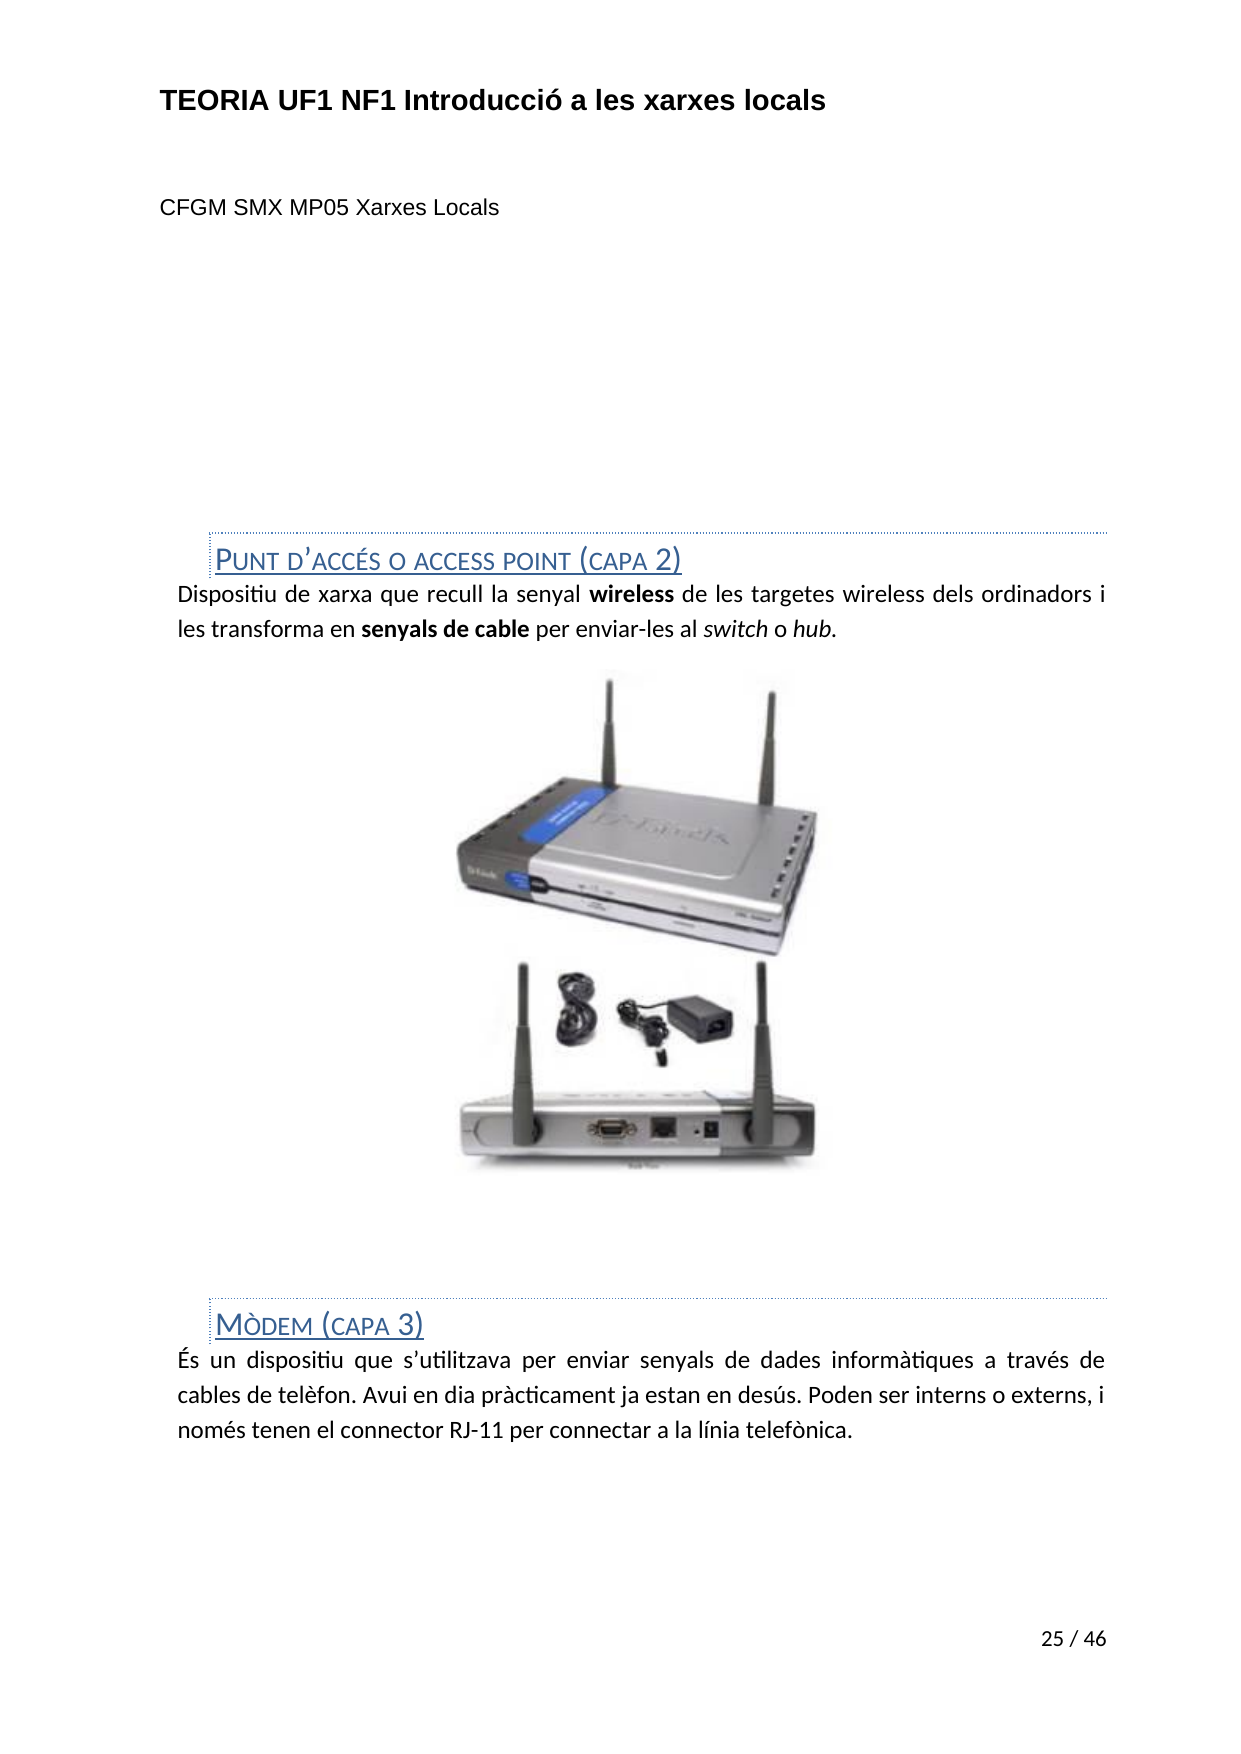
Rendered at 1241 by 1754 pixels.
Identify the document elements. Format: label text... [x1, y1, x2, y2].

subtitle Punt d’accés o access point (capa 2) [209, 532, 1106, 578]
text És un dispositiu que s’utilitzava per enviar senyals de dades informàtiques a través de cables de telèfon. Avui en dia pràcticament ja estan en desús. Poden ser interns o externs, i només tenen el connector RJ-11 per connectar a la línia telefònica. [177, 1344, 1106, 1444]
picture [430, 669, 854, 1176]
subtitle Mòdem (capa 3) [209, 1298, 1106, 1344]
text Dispositiu de xarxa que recull la senyal wireless de les targetes wireless dels ordinadors i les transforma en senyals de cable per enviar-les al switch o hub. [177, 578, 1106, 644]
